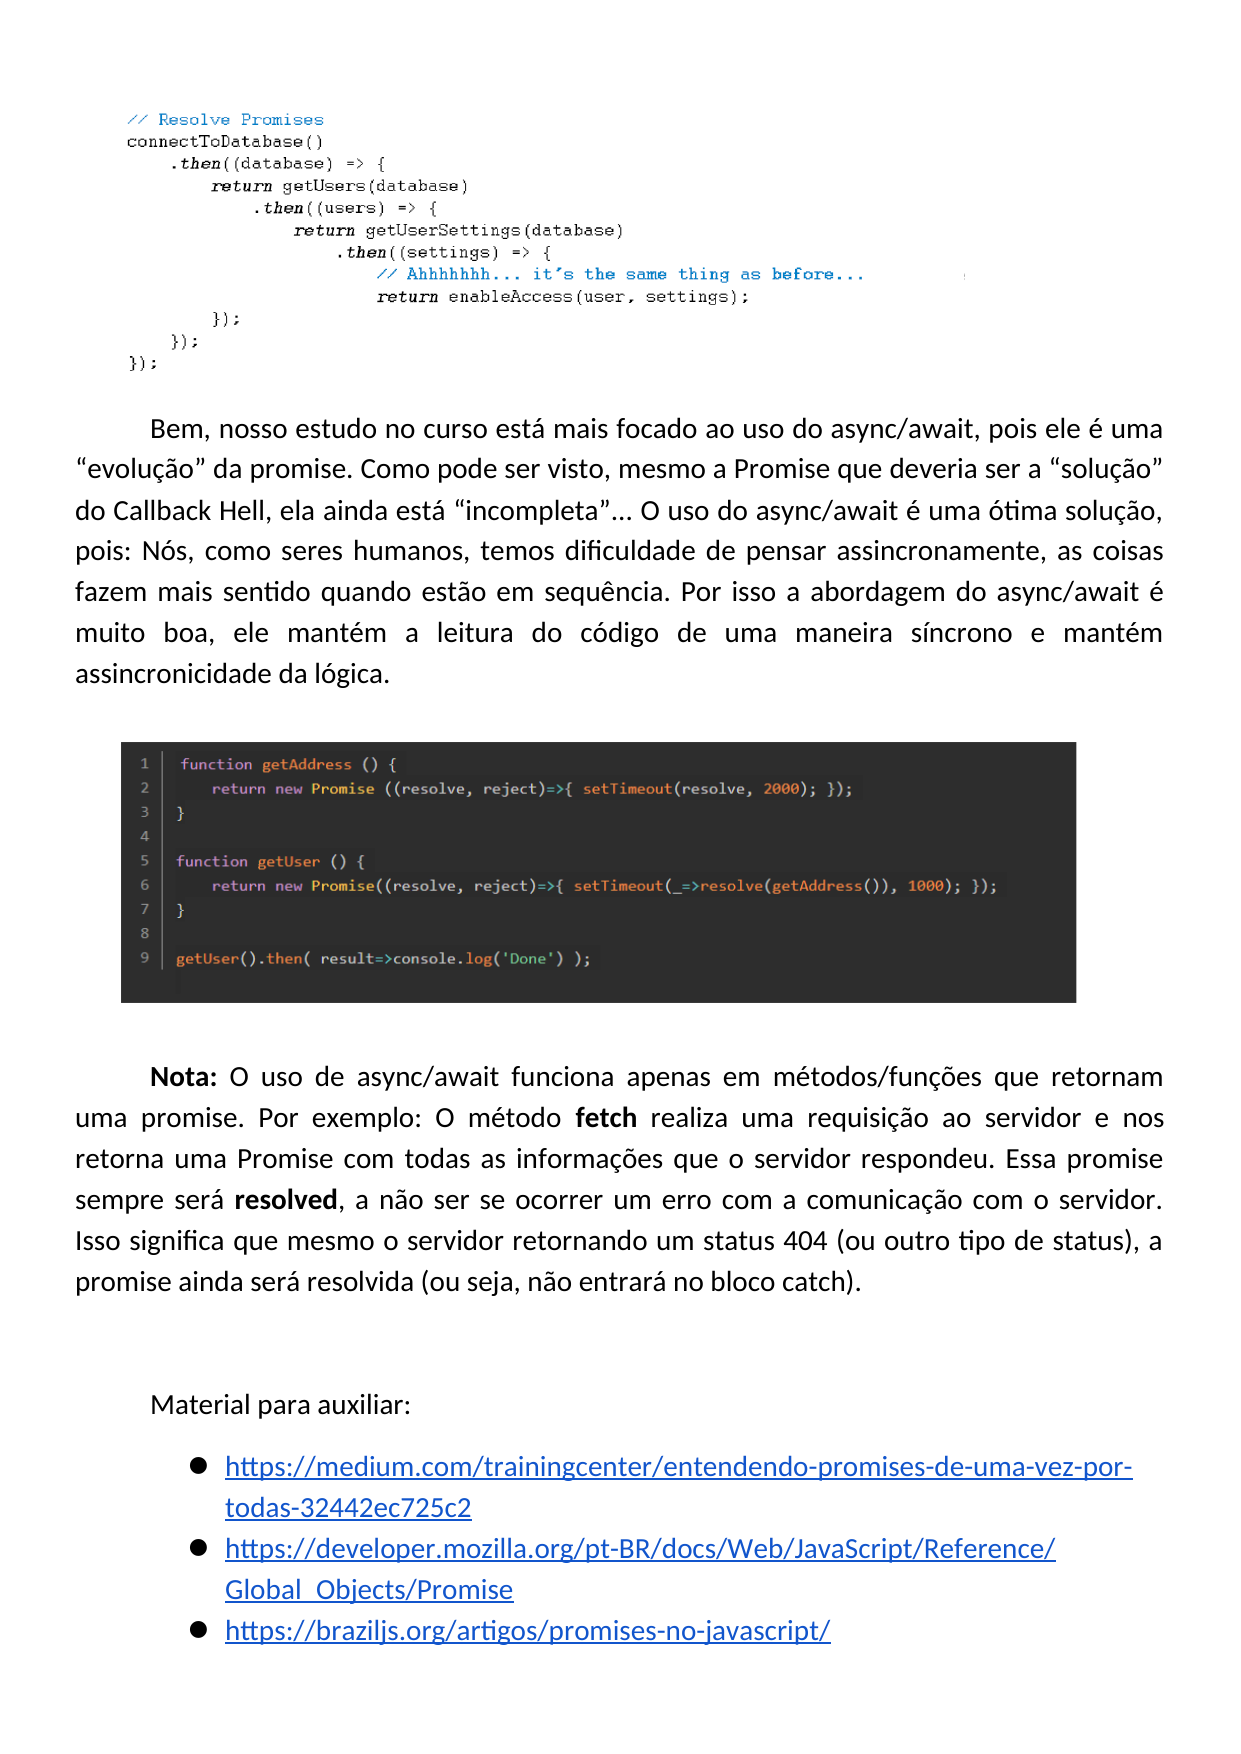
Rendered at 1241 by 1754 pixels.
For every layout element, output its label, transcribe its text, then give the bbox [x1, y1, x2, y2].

list https://developer.mozilla.org/pt-BR/docs/Web/JavaScript/Reference/Global_Objects/Promise [187, 1530, 1165, 1606]
text Material para auxiliar: [75, 1386, 1165, 1422]
picture [118, 737, 1077, 1008]
picture [104, 98, 1135, 386]
list https://medium.com/trainingcenter/entendendo-promises-de-uma-vez-por-todas-32442ec725c2 [187, 1448, 1165, 1524]
list https://braziljs.org/artigos/promises-no-javascript/ [187, 1612, 1165, 1647]
